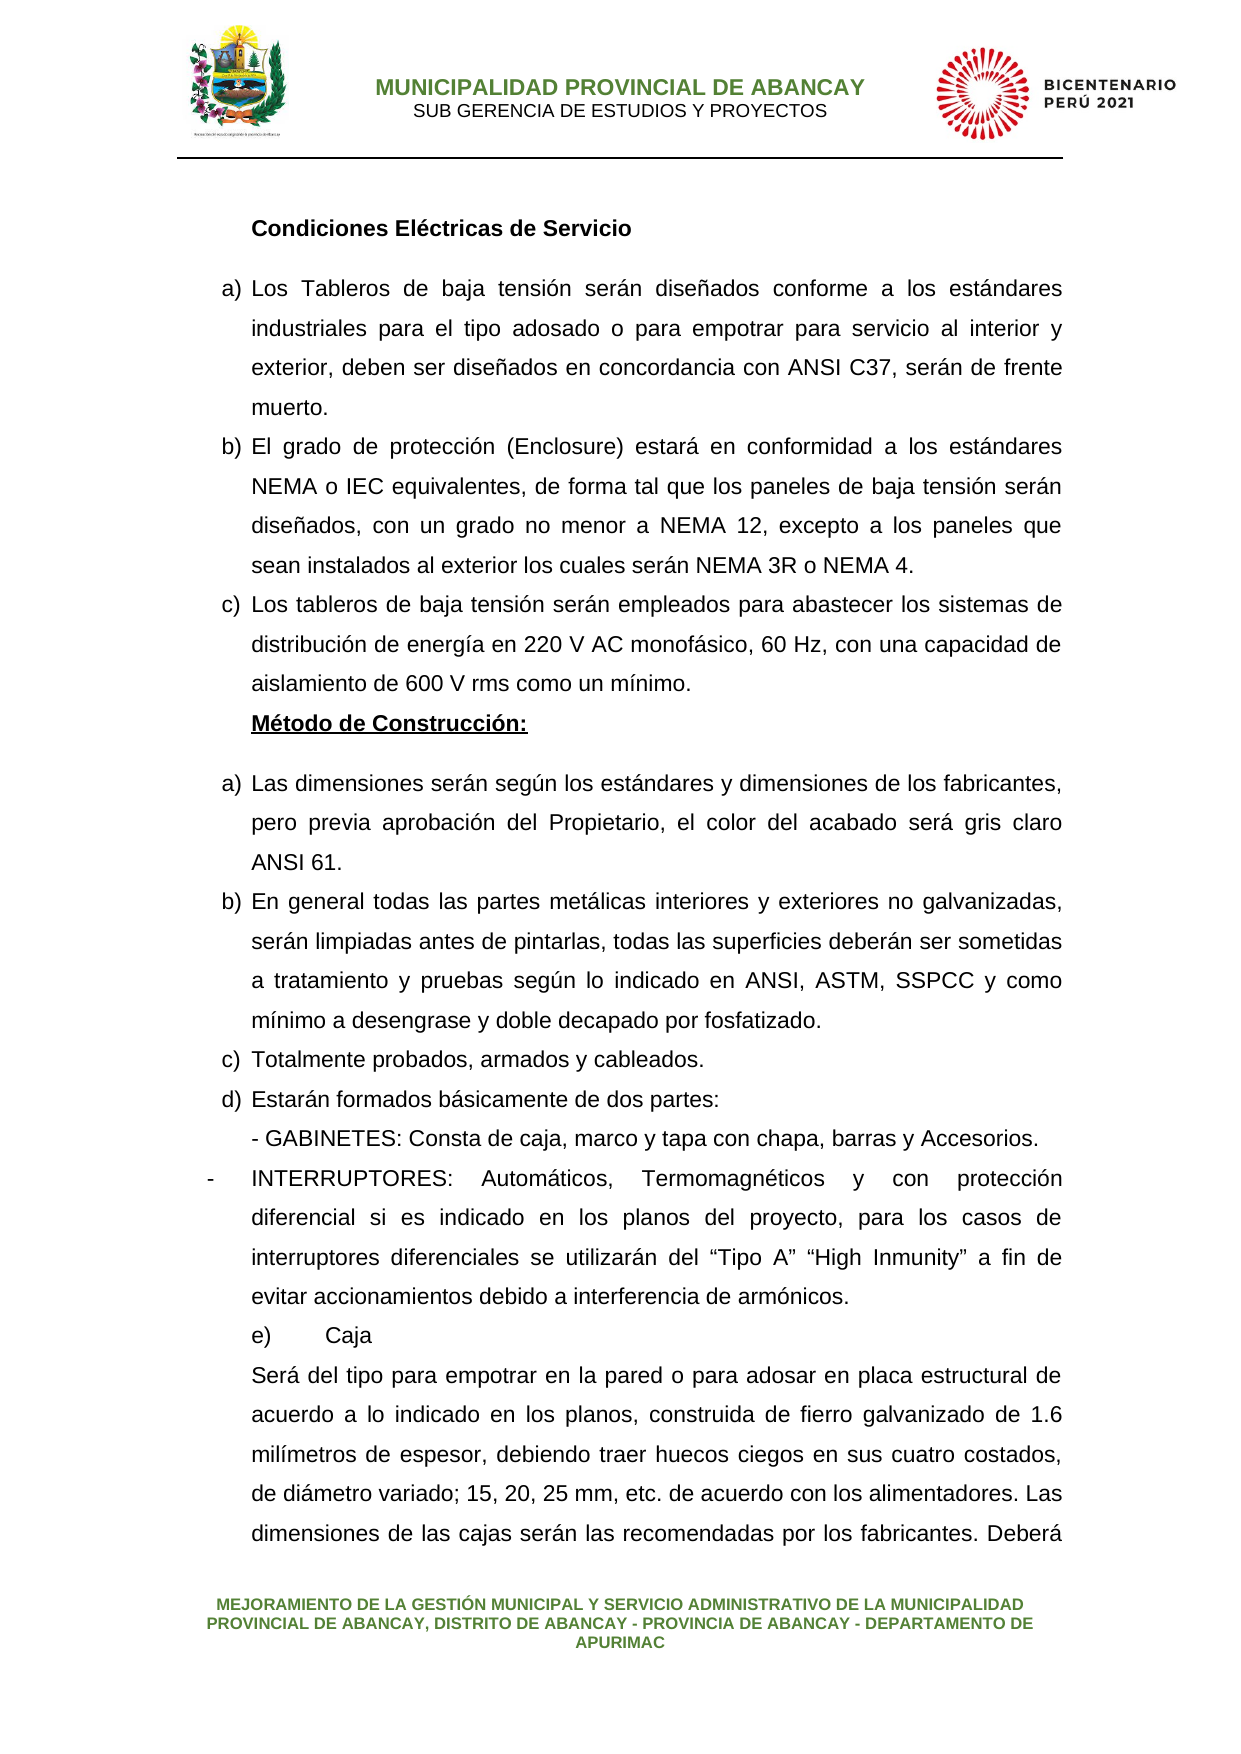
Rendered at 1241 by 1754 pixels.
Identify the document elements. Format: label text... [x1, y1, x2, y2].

list GABINETES: Consta de caja, marco y tapa con chapa, barras y Accesorios. [251, 1125, 1063, 1151]
list Los tableros de baja tensión serán empleados para abastecer los sistemas de distribución de energía en 220 V AC monofásico, 60 Hz, con una capacidad de aislamiento de 600 V rms como un mínimo. [221, 591, 1063, 696]
list En general todas las partes metálicas interiores y exteriores no galvanizadas, serán limpiadas antes de pintarlas, todas las superficies deberán ser sometidas a tratamiento y pruebas según lo indicado en ANSI, ASTM, SSPCC y como mínimo a desengrase y doble decapado por fosfatizado. [221, 888, 1063, 1033]
text Método de Construcción: [251, 709, 1063, 736]
list Totalmente probados, armados y cableados. [221, 1046, 1063, 1072]
list Estarán formados básicamente de dos partes: [221, 1086, 1063, 1112]
picture [928, 37, 1181, 143]
picture [177, 25, 290, 141]
list Las dimensiones serán según los estándares y dimensiones de los fabricantes, pero previa aprobación del Propietario, el color del acabado será gris claro ANSI 61. [221, 770, 1063, 875]
list INTERRUPTORES: Automáticos, Termomagnéticos y con protección diferencial si es indicado en los planos del proyecto, para los casos de interruptores diferenciales se utilizarán del “Tipo A” “High Inmunity” a fin de evitar accionamientos debido a interferencia de armónicos. [207, 1164, 1063, 1309]
list Los Tableros de baja tensión serán diseñados conforme a los estándares industriales para el tipo adosado o para empotrar para servicio al interior y exterior, deben ser diseñados en concordancia con ANSI C37, serán de frente muerto. [221, 275, 1063, 420]
list Caja [251, 1322, 1063, 1349]
list El grado de protección (Enclosure) estará en conformidad a los estándares NEMA o IEC equivalentes, de forma tal que los paneles de baja tensión serán diseñados, con un grado no menor a NEMA 12, excepto a los paneles que sean instalados al exterior los cuales serán NEMA 3R o NEMA 4. [221, 433, 1063, 578]
text Condiciones Eléctricas de Servicio [251, 215, 1063, 241]
